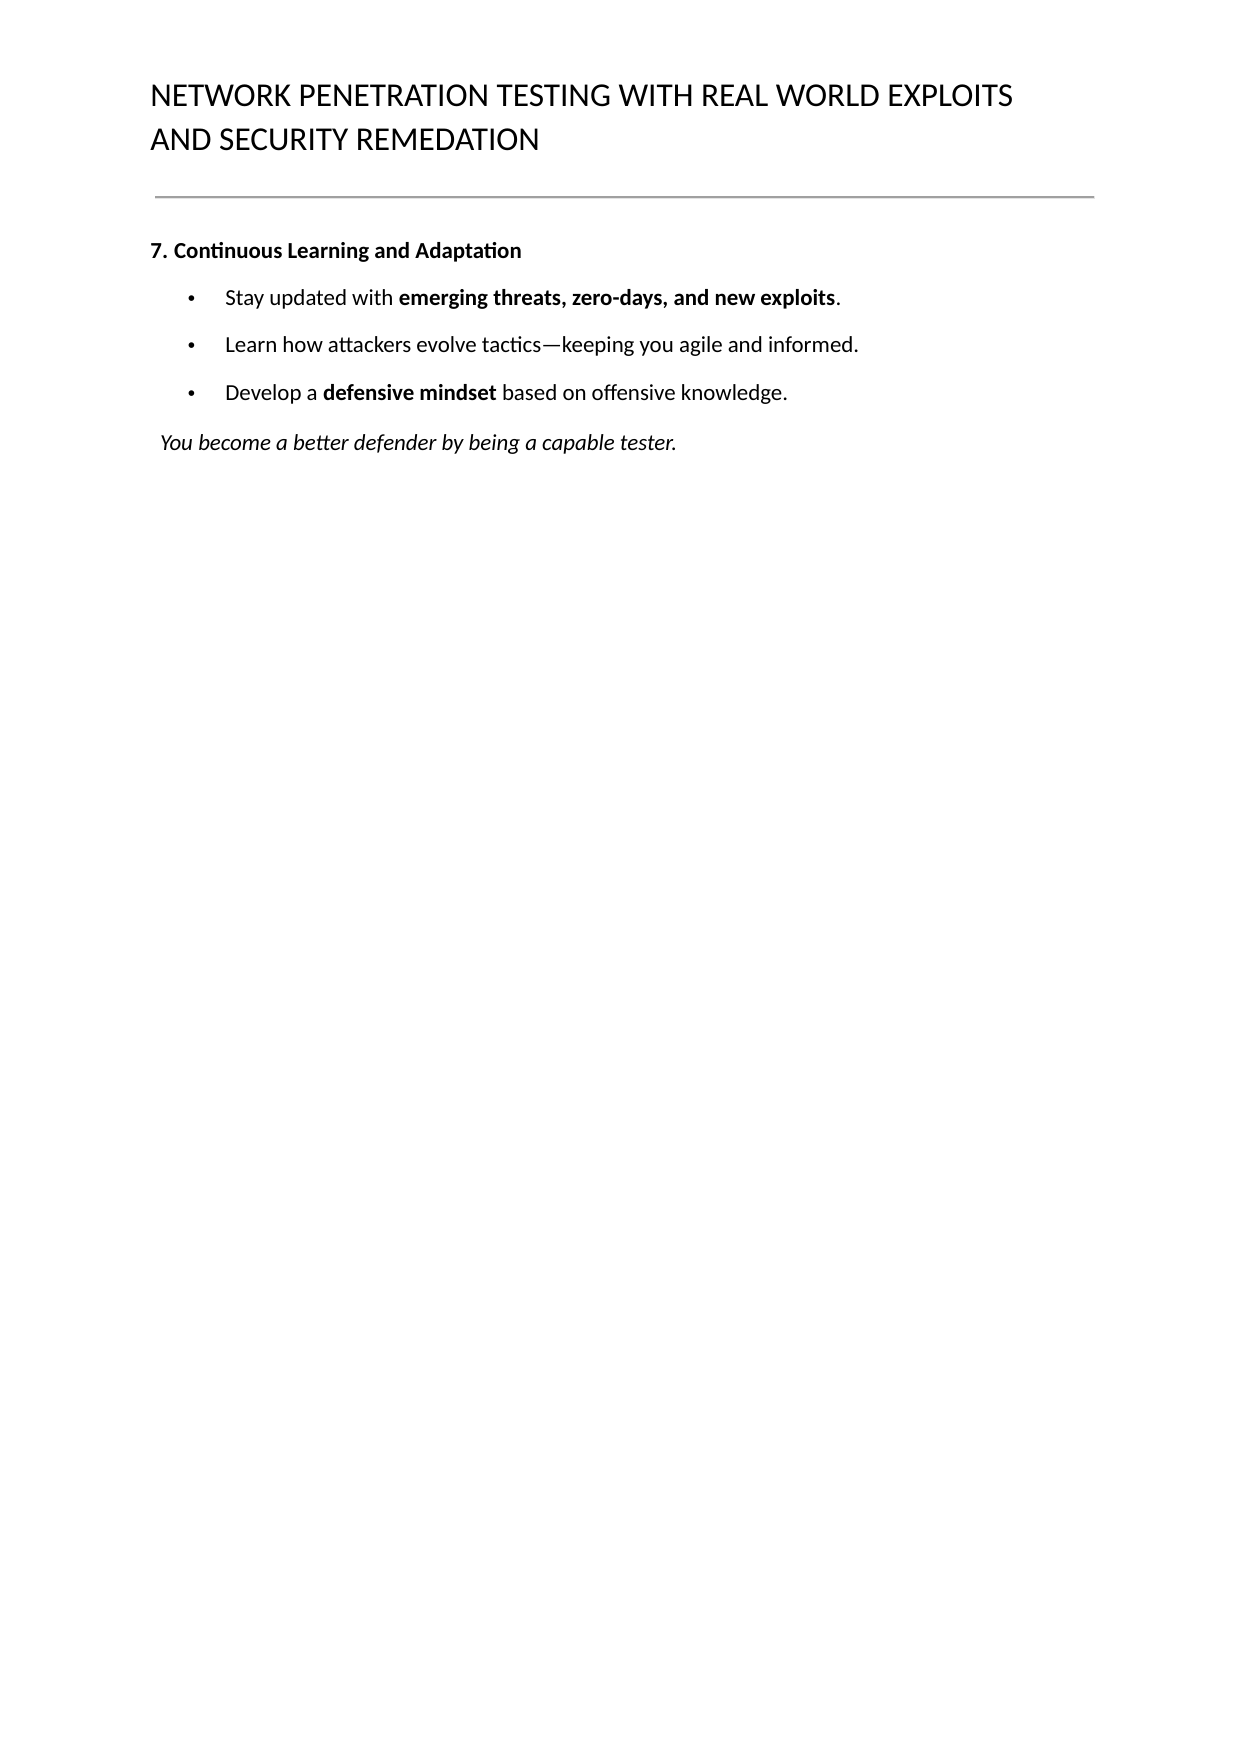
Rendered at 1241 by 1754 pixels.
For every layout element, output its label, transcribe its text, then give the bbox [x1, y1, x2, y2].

text You become a better defender by being a capable tester. [148, 428, 1096, 456]
list Learn how attackers evolve tactics—keeping you agile and informed. [188, 330, 1096, 358]
list Stay updated with emerging threats, zero-days, and new exploits. [188, 283, 1096, 311]
list Continuous Learning and Adaptation [150, 236, 1091, 264]
list Develop a defensive mindset based on offensive knowledge. [188, 378, 1096, 406]
